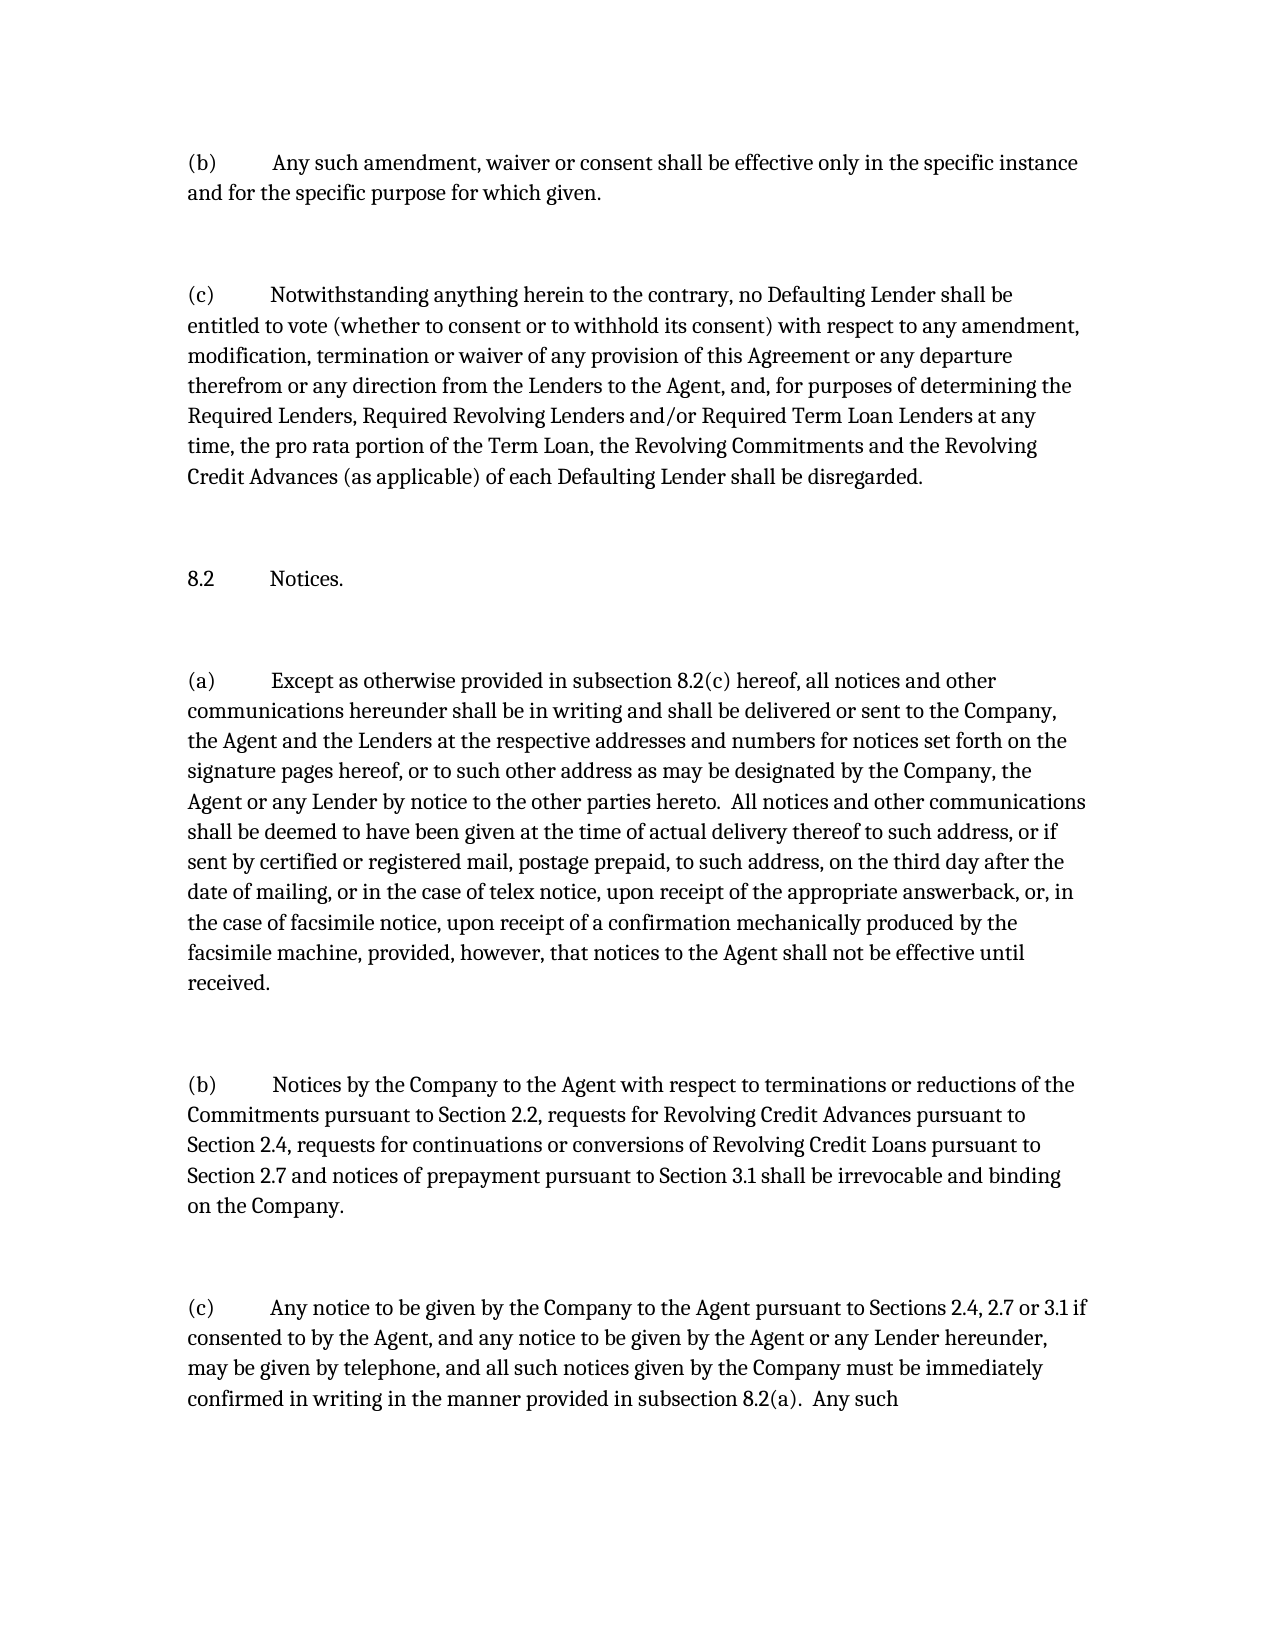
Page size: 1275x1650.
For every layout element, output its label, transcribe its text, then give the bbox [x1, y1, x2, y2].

text 8.2 Notices. [187, 566, 1087, 592]
text (b) Any such amendment, waiver or consent shall be effective only in the specific instance and for the specific purpose for which given. [187, 150, 1087, 207]
text (c) Notwithstanding anything herein to the contrary, no Defaulting Lender shall be entitled to vote (whether to consent or to withhold its consent) with respect to any amendment, modification, termination or waiver of any provision of this Agreement or any departure therefrom or any direction from the Lenders to the Agent, and, for purposes of determining the Required Lenders, Required Revolving Lenders and/or Required Term Loan Lenders at any time, the pro rata portion of the Term Loan, the Revolving Commitments and the Revolving Credit Advances (as applicable) of each Defaulting Lender shall be disregarded. [187, 282, 1087, 490]
text (c) Any notice to be given by the Company to the Agent pursuant to Sections 2.4, 2.7 or 3.1 if consented to by the Agent, and any notice to be given by the Agent or any Lender hereunder, may be given by telephone, and all such notices given by the Company must be immediately confirmed in writing in the manner provided in subsection 8.2(a). Any such [187, 1295, 1087, 1412]
text (b) Notices by the Company to the Agent with respect to terminations or reductions of the Commitments pursuant to Section 2.2, requests for Revolving Credit Advances pursuant to Section 2.4, requests for continuations or conversions of Revolving Credit Loans pursuant to Section 2.7 and notices of prepayment pursuant to Section 3.1 shall be irrevocable and binding on the Company. [187, 1072, 1087, 1219]
text (a) Except as otherwise provided in subsection 8.2(c) hereof, all notices and other communications hereunder shall be in writing and shall be delivered or sent to the Company, the Agent and the Lenders at the respective addresses and numbers for notices set forth on the signature pages hereof, or to such other address as may be designated by the Company, the Agent or any Lender by notice to the other parties hereto. All notices and other communications shall be deemed to have been given at the time of actual delivery thereof to such address, or if sent by certified or registered mail, postage prepaid, to such address, on the third day after the date of mailing, or in the case of telex notice, upon receipt of the appropriate answerback, or, in the case of facsimile notice, upon receipt of a confirmation mechanically produced by the facsimile machine, provided, however, that notices to the Agent shall not be effective until received. [187, 668, 1087, 996]
